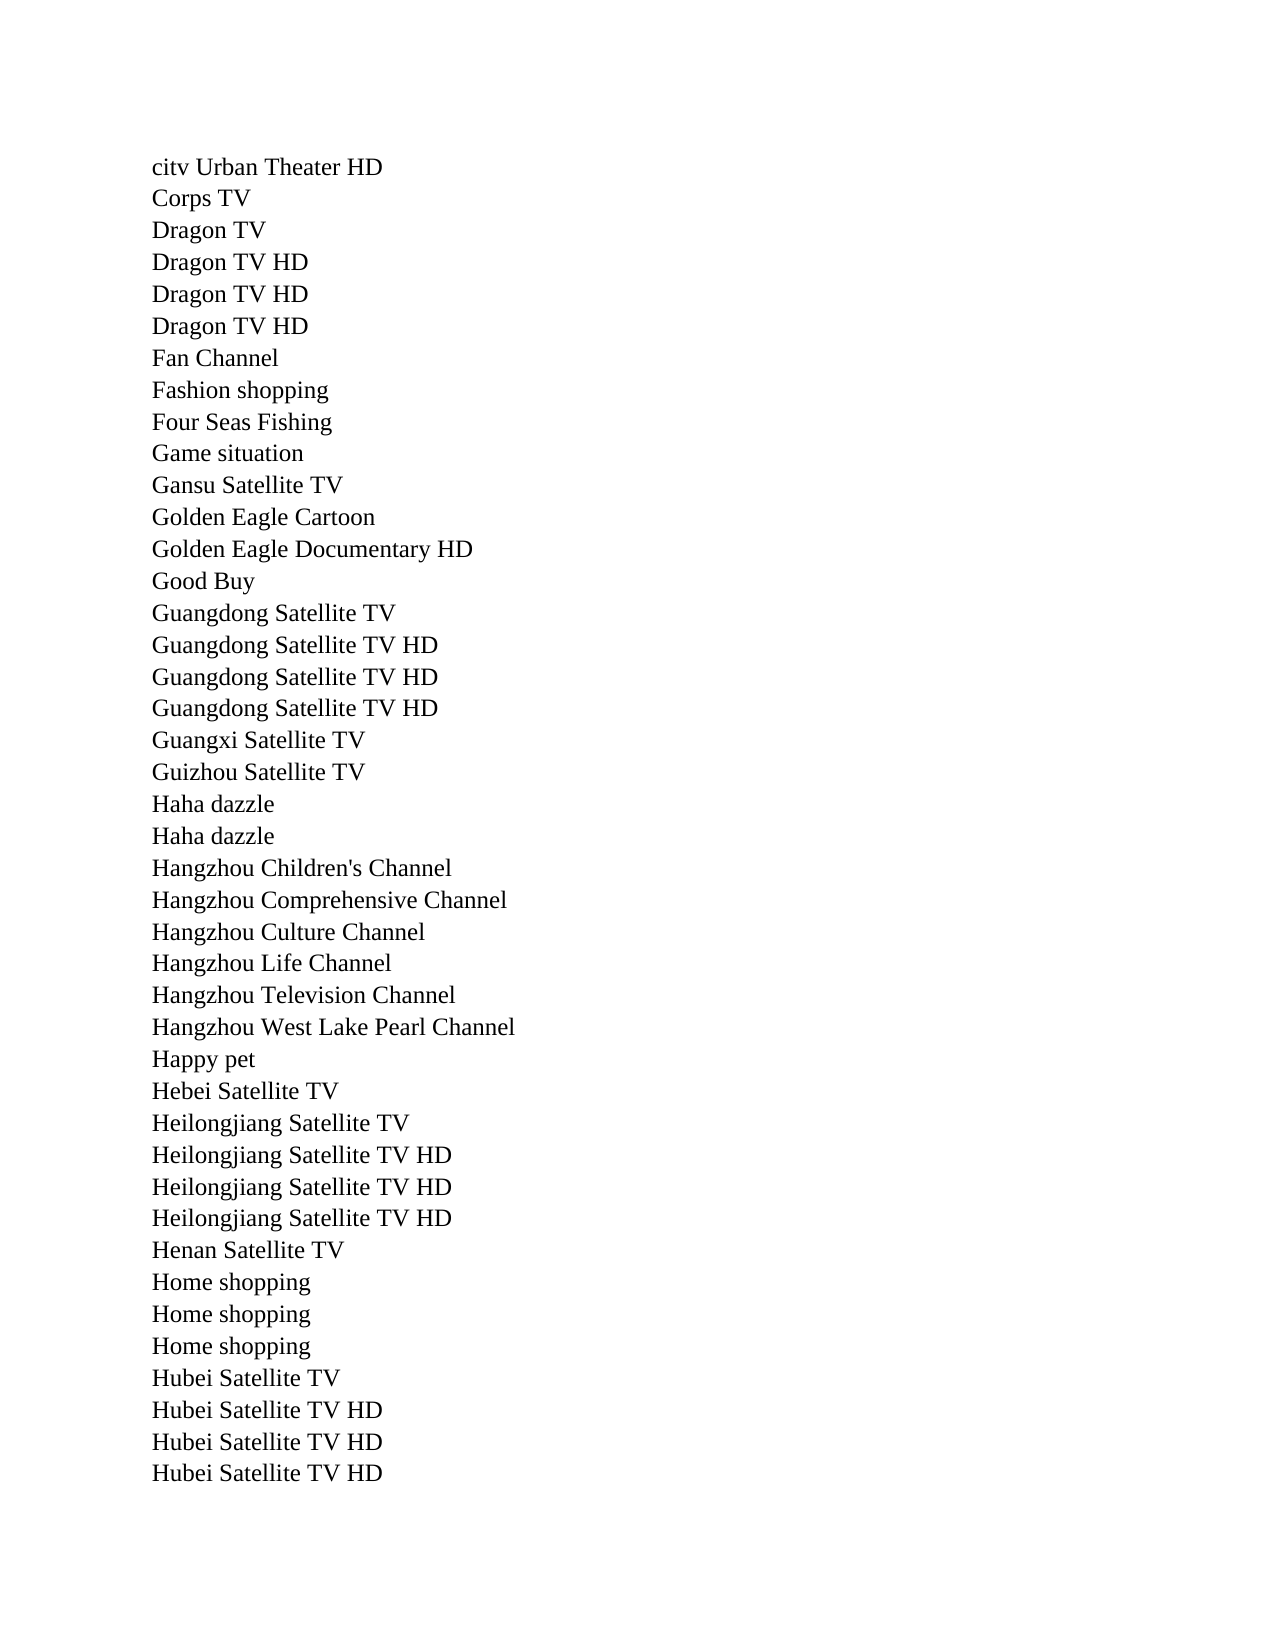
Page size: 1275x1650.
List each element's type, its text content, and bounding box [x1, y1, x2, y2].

table_cell Good Buy [150, 564, 640, 596]
table_cell Heilongjiang Satellite TV [150, 1106, 640, 1138]
table_cell Dragon TV [150, 214, 640, 246]
table_cell Hangzhou Life Channel [150, 947, 640, 979]
table_cell Hebei Satellite TV [150, 1074, 640, 1106]
table_cell Heilongjiang Satellite TV HD [150, 1138, 640, 1170]
table_cell Guangdong Satellite TV HD [150, 660, 640, 692]
table_cell Fashion shopping [150, 373, 640, 405]
table_cell Hubei Satellite TV HD [150, 1457, 640, 1489]
table_cell Hangzhou Culture Channel [150, 915, 640, 947]
table_cell Four Seas Fishing [150, 405, 640, 437]
table_cell Haha dazzle [150, 819, 640, 851]
table_cell Dragon TV HD [150, 309, 640, 341]
table_cell Game situation [150, 437, 640, 469]
table_cell Hubei Satellite TV HD [150, 1393, 640, 1425]
table_cell Hangzhou Children's Channel [150, 851, 640, 883]
table_cell Hangzhou Comprehensive Channel [150, 883, 640, 915]
table_cell Home shopping [150, 1298, 640, 1329]
table_cell Henan Satellite TV [150, 1234, 640, 1266]
table_cell Heilongjiang Satellite TV HD [150, 1170, 640, 1202]
table_cell Hubei Satellite TV HD [150, 1425, 640, 1457]
table_cell Happy pet [150, 1043, 640, 1074]
table_cell Dragon TV HD [150, 278, 640, 309]
table_cell Dragon TV HD [150, 246, 640, 277]
table_cell citv Urban Theater HD [150, 150, 640, 182]
table_cell Guizhou Satellite TV [150, 756, 640, 787]
table_cell Haha dazzle [150, 788, 640, 819]
table_cell Gansu Satellite TV [150, 469, 640, 501]
table_cell Guangxi Satellite TV [150, 724, 640, 756]
table_cell Guangdong Satellite TV HD [150, 692, 640, 724]
table_cell Guangdong Satellite TV HD [150, 628, 640, 660]
table_cell Home shopping [150, 1329, 640, 1361]
table_cell Golden Eagle Cartoon [150, 501, 640, 532]
table_cell Heilongjiang Satellite TV HD [150, 1202, 640, 1234]
table_cell Home shopping [150, 1266, 640, 1297]
table_cell Guangdong Satellite TV [150, 596, 640, 628]
table_cell Golden Eagle Documentary HD [150, 533, 640, 564]
table_cell Hubei Satellite TV [150, 1361, 640, 1393]
table_cell Corps TV [150, 182, 640, 214]
table_cell Fan Channel [150, 341, 640, 373]
table_cell Hangzhou Television Channel [150, 979, 640, 1011]
table_cell Hangzhou West Lake Pearl Channel [150, 1011, 640, 1042]
